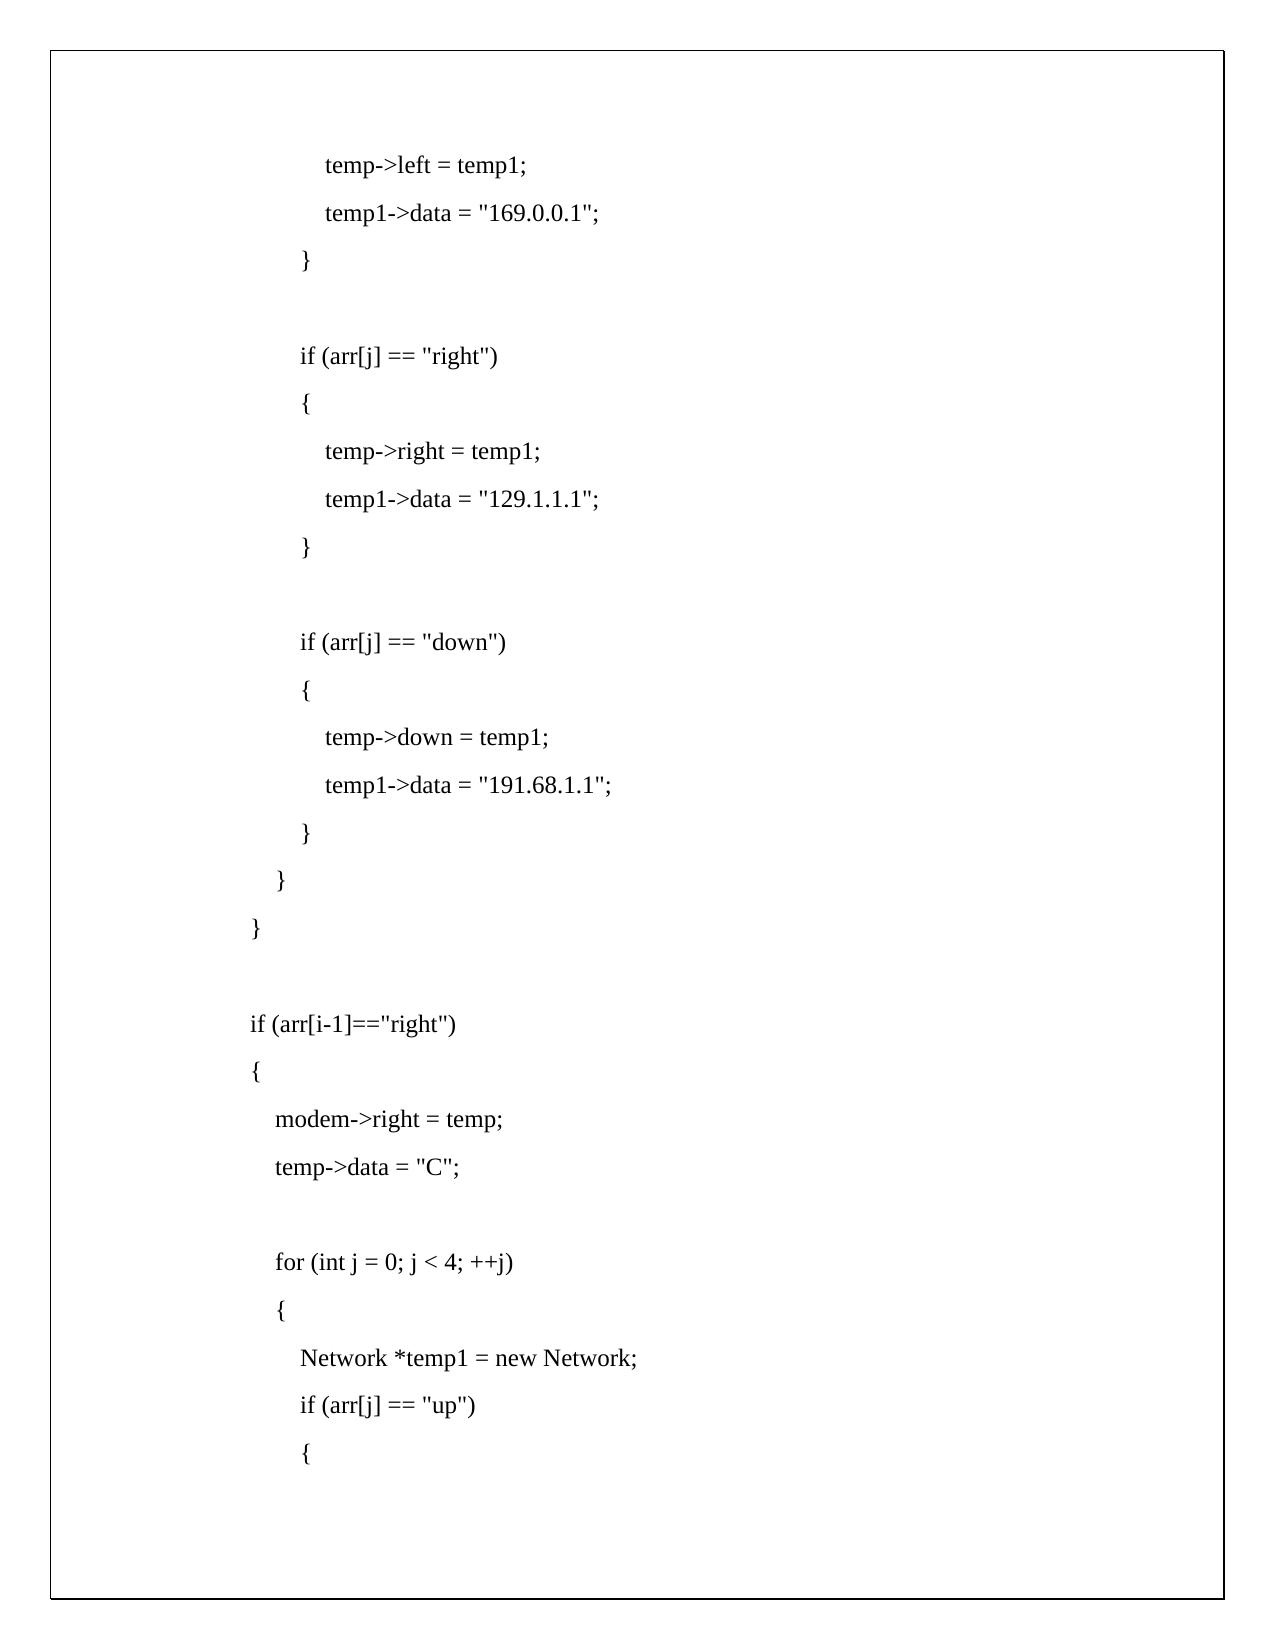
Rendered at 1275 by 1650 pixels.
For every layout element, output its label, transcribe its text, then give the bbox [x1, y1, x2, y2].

text { [150, 1438, 1124, 1467]
text temp1->data = "169.0.0.1"; [150, 198, 1124, 226]
text temp->down = temp1; [150, 722, 1124, 751]
text } [150, 818, 1124, 847]
text modem->right = temp; [150, 1104, 1124, 1133]
text { [150, 388, 1124, 417]
text temp->left = temp1; [150, 150, 1124, 179]
text temp1->data = "129.1.1.1"; [150, 484, 1124, 513]
text if (arr[j] == "up") [150, 1390, 1124, 1419]
text temp->right = temp1; [150, 436, 1124, 465]
text } [150, 245, 1124, 274]
text temp1->data = "191.68.1.1"; [150, 770, 1124, 799]
text { [150, 1295, 1124, 1324]
text if (arr[j] == "down") [150, 627, 1124, 656]
text temp->data = "C"; [150, 1152, 1124, 1181]
text for (int j = 0; j < 4; ++j) [150, 1247, 1124, 1276]
text } [150, 532, 1124, 560]
text if (arr[i-1]=="right") [150, 1009, 1124, 1037]
text { [150, 675, 1124, 703]
text { [150, 1056, 1124, 1085]
text if (arr[j] == "right") [150, 341, 1124, 369]
text Network *temp1 = new Network; [150, 1343, 1124, 1371]
text } [150, 913, 1124, 942]
text } [150, 866, 1124, 894]
